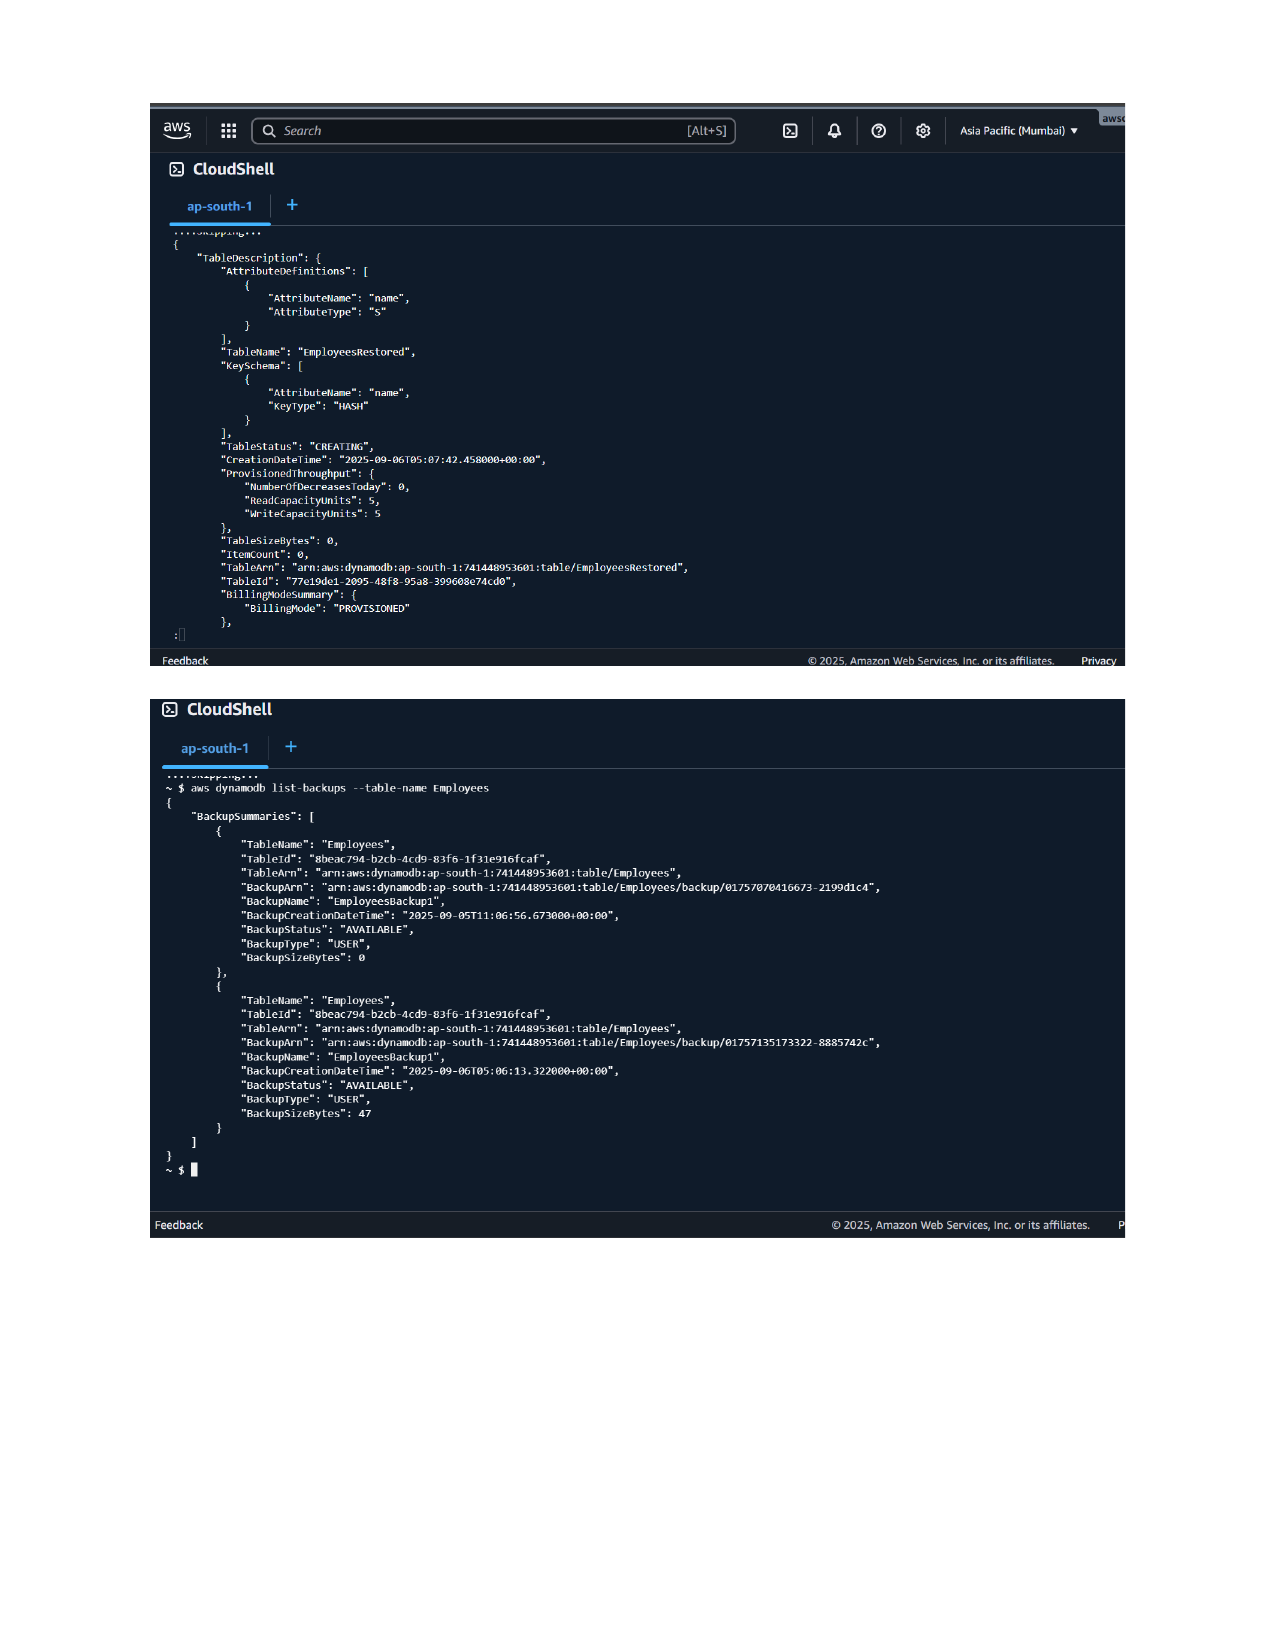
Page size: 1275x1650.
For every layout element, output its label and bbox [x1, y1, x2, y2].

picture [150, 103, 1125, 666]
picture [150, 699, 1125, 1238]
